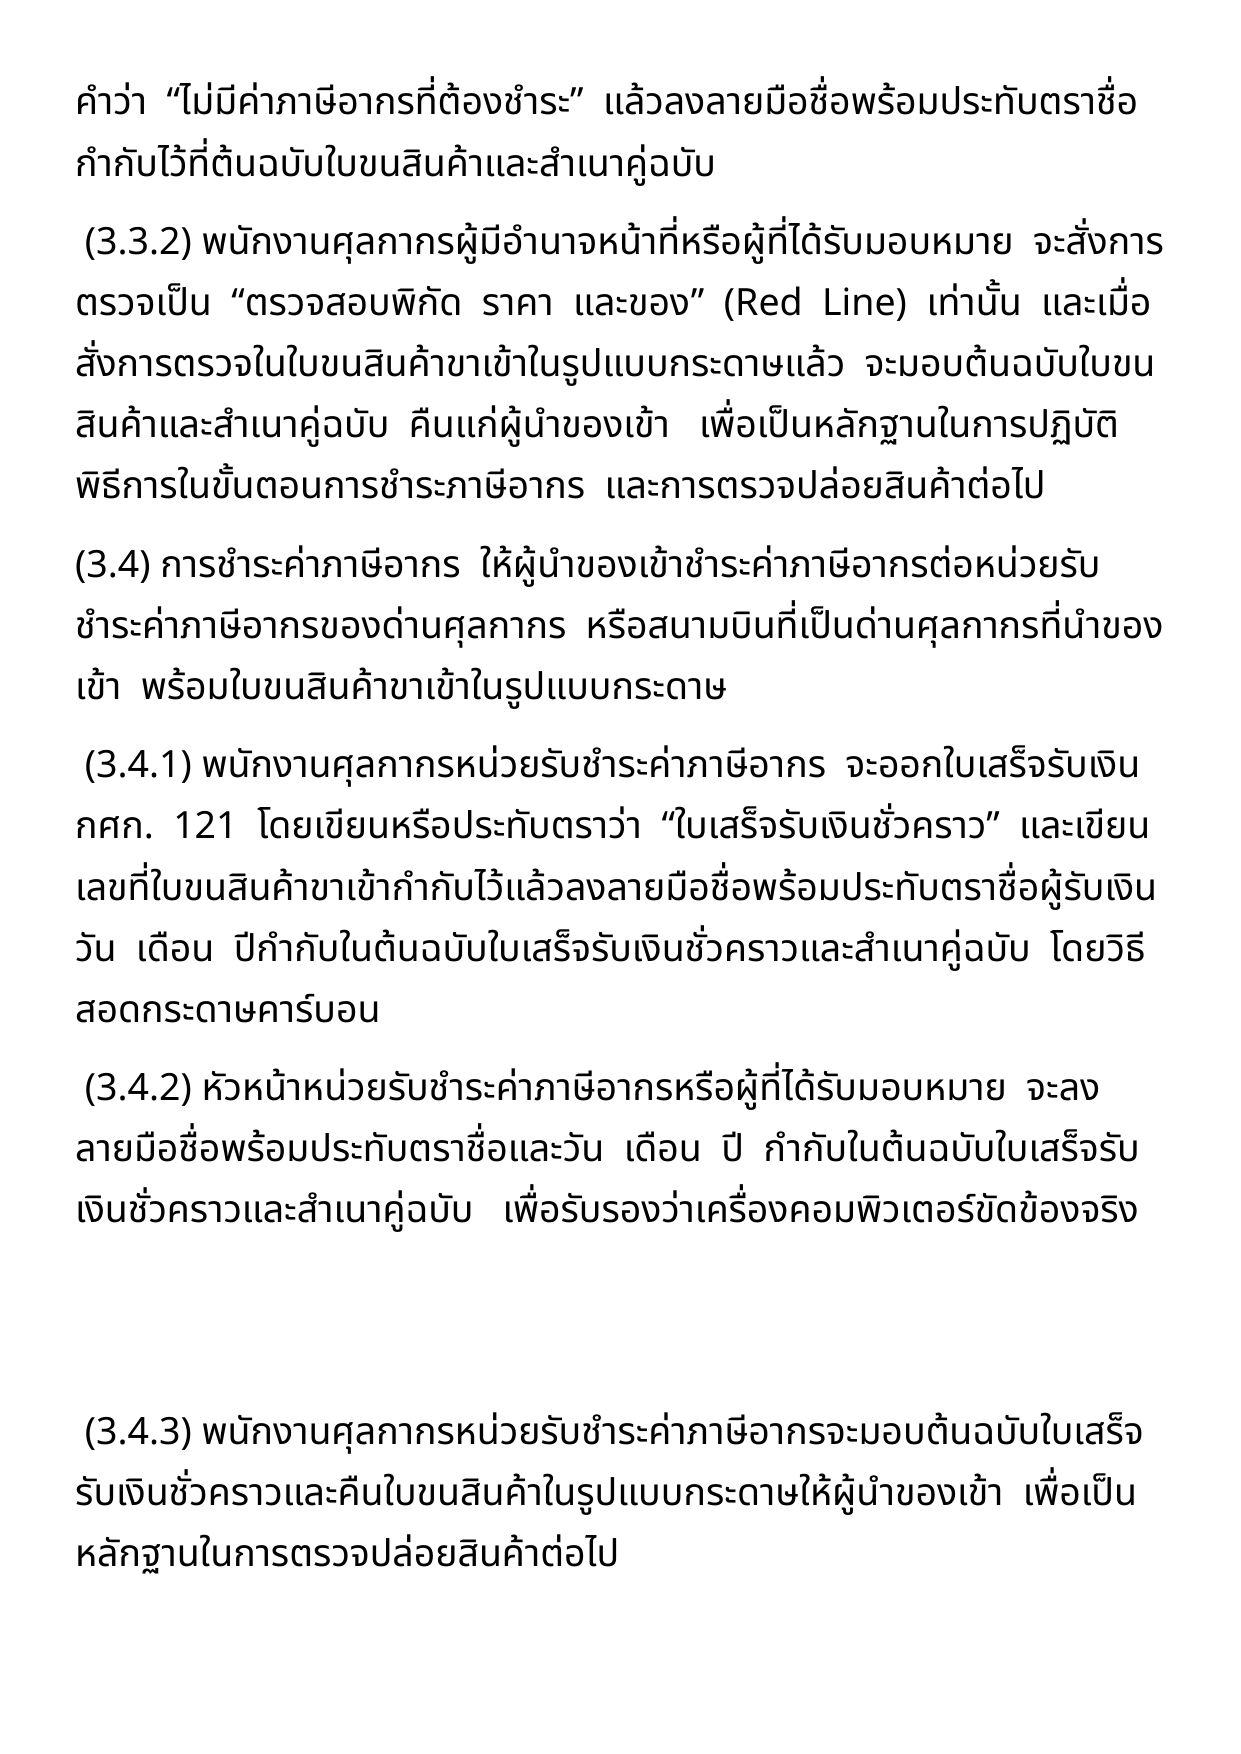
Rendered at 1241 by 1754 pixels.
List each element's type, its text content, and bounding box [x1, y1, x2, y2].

text (3.4.1) พนักงานศุลกากรหน่วยรับชำระค่าภาษีอากร จะออกใบเสร็จรับเงิน กศก. 121 โดยเขียนหรือประทับตราว่า “ใบเสร็จรับเงินชั่วคราว” และเขียนเลขที่ใบขนสินค้าขาเข้ากำกับไว้แล้วลงลายมือชื่อพร้อมประทับตราชื่อผู้รับเงิน วัน เดือน ปีกำกับในต้นฉบับใบเสร็จรับเงินชั่วคราวและสำเนาคู่ฉบับ โดยวิธีสอดกระดาษคาร์บอน [75, 737, 1165, 1039]
text (3.4) การชำระค่าภาษีอากร ให้ผู้นำของเข้าชำระค่าภาษีอากรต่อหน่วยรับชำระค่าภาษีอากรของด่านศุลกากร หรือสนามบินที่เป็นด่านศุลกากรที่นำของเข้า พร้อมใบขนสินค้าขาเข้าในรูปแบบกระดาษ [75, 537, 1165, 716]
text (3.4.3) พนักงานศุลกากรหน่วยรับชำระค่าภาษีอากรจะมอบต้นฉบับใบเสร็จรับเงินชั่วคราวและคืนใบขนสินค้าในรูปแบบกระดาษให้ผู้นำของเข้า เพื่อเป็นหลักฐานในการตรวจปล่อยสินค้าต่อไป [75, 1404, 1165, 1584]
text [75, 75, 1165, 193]
text (3.4.2) หัวหน้าหน่วยรับชำระค่าภาษีอากรหรือผู้ที่ได้รับมอบหมาย จะลงลายมือชื่อพร้อมประทับตราชื่อและวัน เดือน ปี กำกับในต้นฉบับใบเสร็จรับเงินชั่วคราวและสำเนาคู่ฉบับ เพื่อรับรองว่าเครื่องคอมพิวเตอร์ขัดข้องจริง [75, 1060, 1165, 1240]
text (3.3.2) พนักงานศุลกากรผู้มีอำนาจหน้าที่หรือผู้ที่ได้รับมอบหมาย จะสั่งการตรวจเป็น “ตรวจสอบพิกัด ราคา และของ” (Red Line) เท่านั้น และเมื่อสั่งการตรวจในใบขนสินค้าขาเข้าในรูปแบบกระดาษแล้ว จะมอบต้นฉบับใบขนสินค้าและสำเนาคู่ฉบับ คืนแก่ผู้นำของเข้า เพื่อเป็นหลักฐานในการปฏิบัติพิธีการในขั้นตอนการชำระภาษีอากร และการตรวจปล่อยสินค้าต่อไป [75, 214, 1165, 516]
